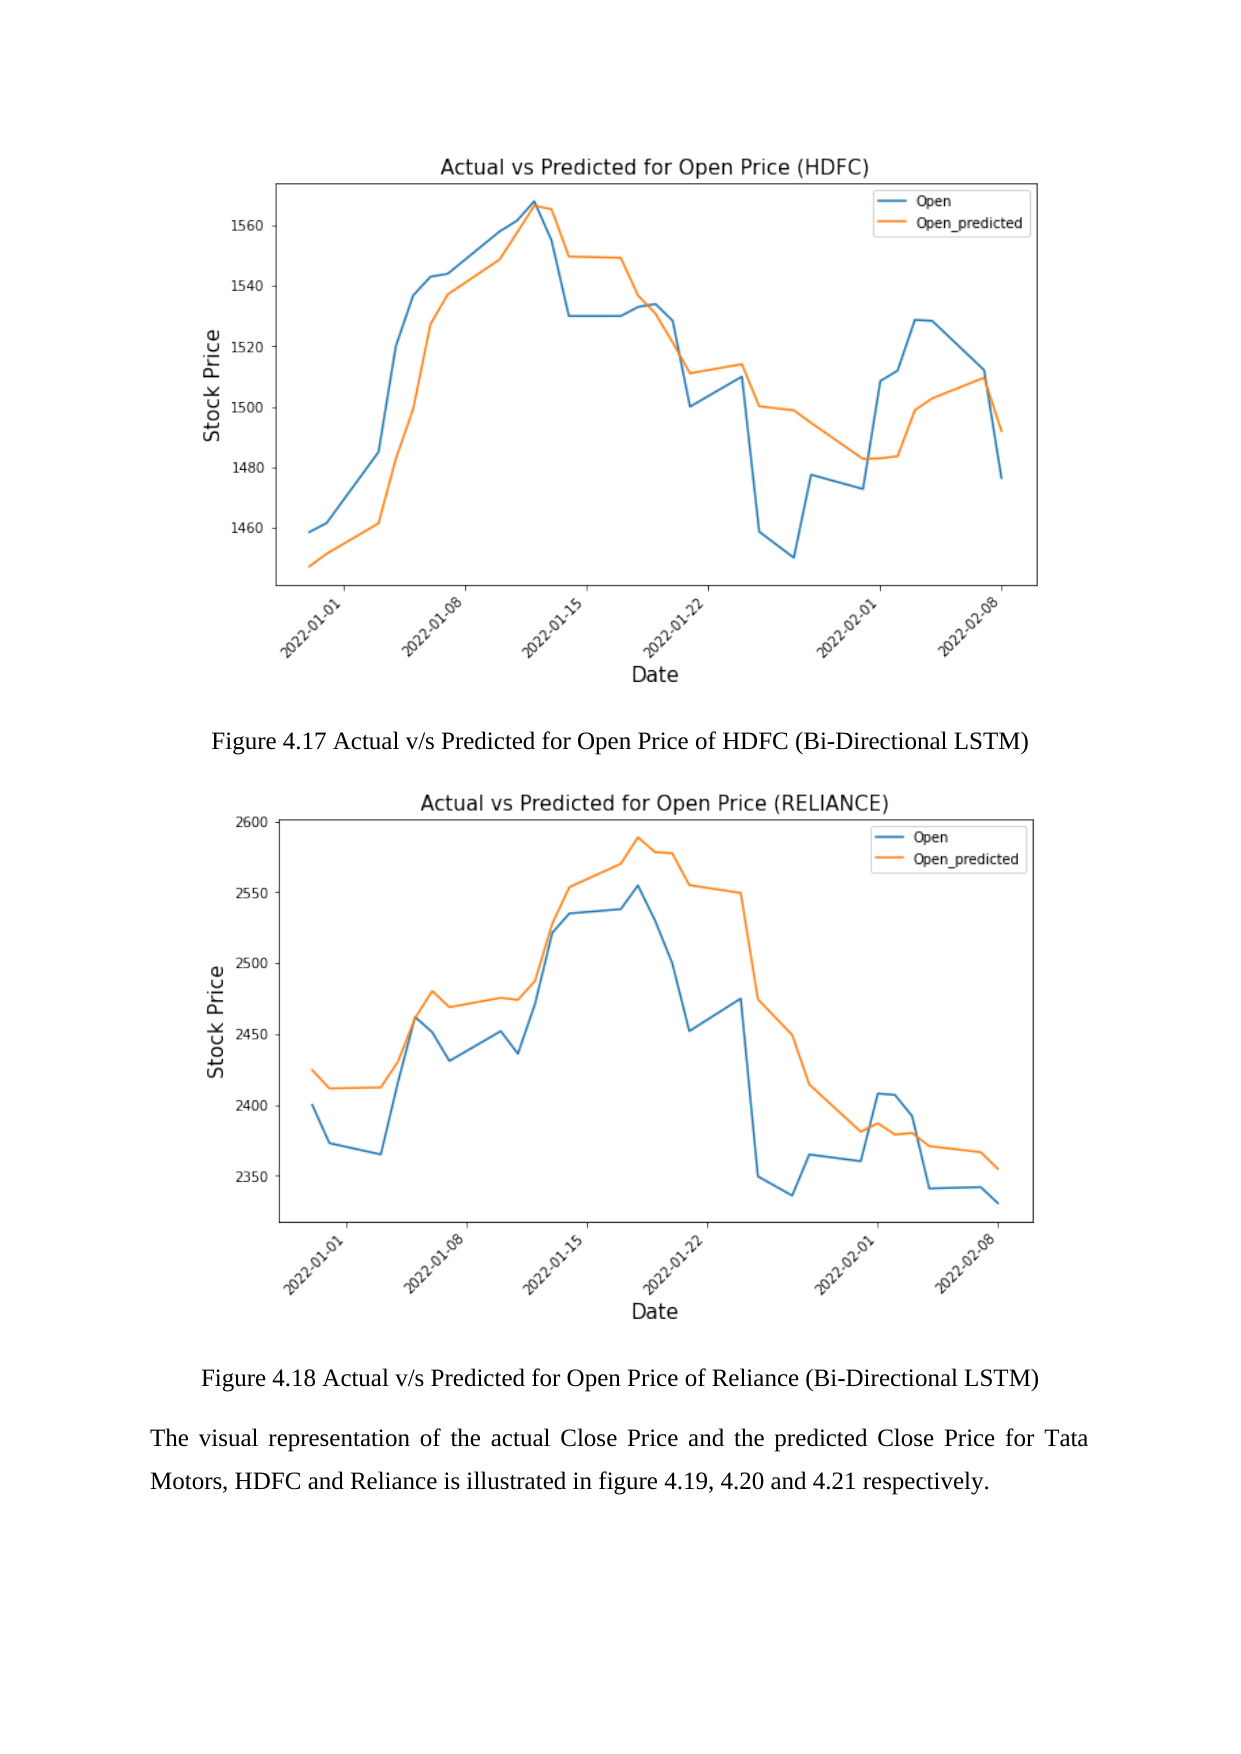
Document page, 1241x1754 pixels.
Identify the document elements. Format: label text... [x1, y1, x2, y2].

text Figure 4.17 Actual v/s Predicted for Open Price of HDFC (Bi-Directional LSTM) [150, 726, 1090, 755]
picture [200, 785, 1041, 1333]
text The visual representation of the actual Close Price and the predicted Close Price for Tata Motors, HDFC and Reliance is illustrated in figure 4.19, 4.20 and 4.21 respectively. [150, 1423, 1090, 1495]
picture [195, 150, 1045, 696]
text Figure 4.18 Actual v/s Predicted for Open Price of Reliance (Bi-Directional LSTM) [150, 1363, 1090, 1392]
